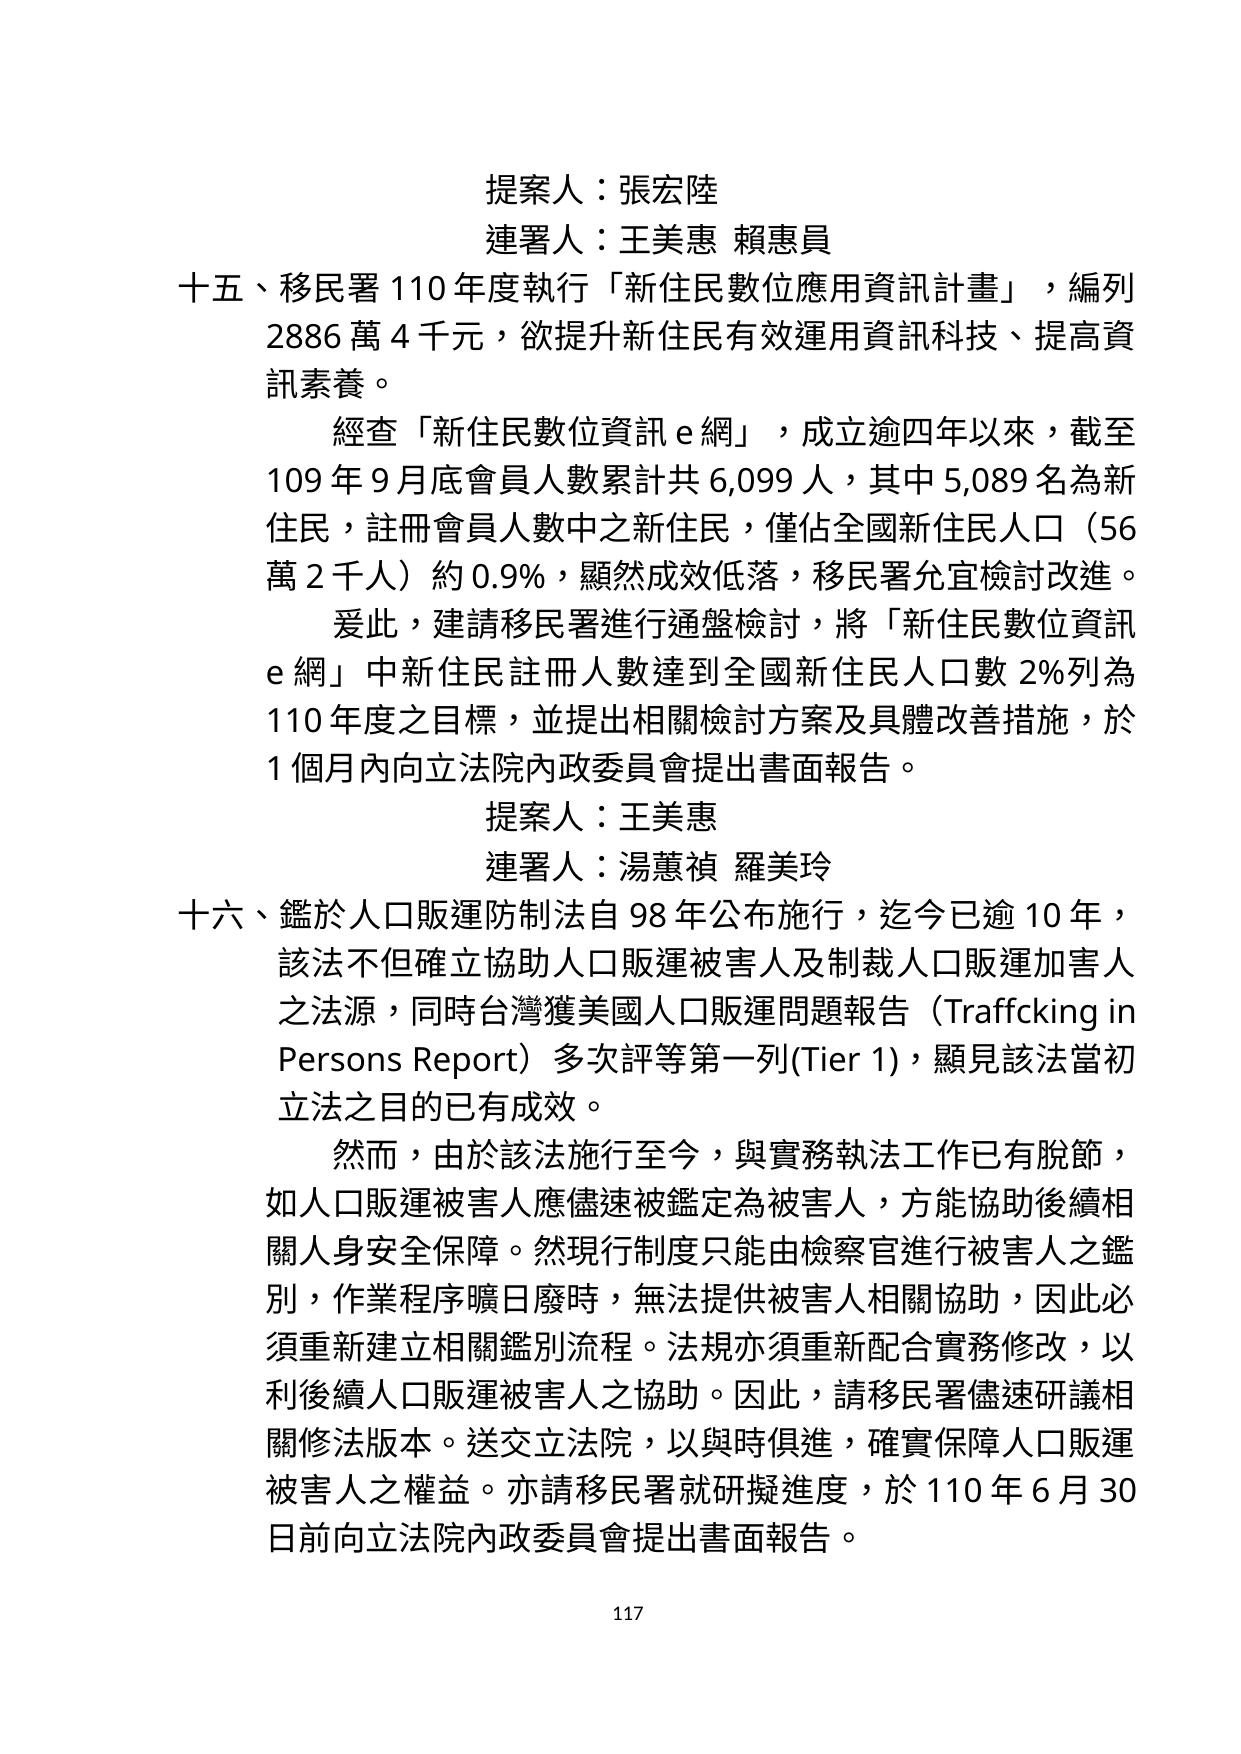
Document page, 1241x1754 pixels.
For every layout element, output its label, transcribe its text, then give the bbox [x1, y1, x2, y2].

text 經查「新住民數位資訊e網」，成立逾四年以來，截至109年9月底會員人數累計共6,099人，其中5,089名為新住民，註冊會員人數中之新住民，僅佔全國新住民人口（56萬2千人）約0.9%，顯然成效低落，移民署允宜檢討改進。 [265, 406, 1137, 598]
text 提案人：王美惠 [118, 789, 1138, 839]
text 十六、鑑於人口販運防制法自98年公布施行，迄今已逾10年，該法不但確立協助人口販運被害人及制裁人口販運加害人之法源，同時台灣獲美國人口販運問題報告（Traffcking in Persons Report）多次評等第一列(Tier 1)，顯見該法當初立法之目的已有成效。 [177, 889, 1137, 1129]
text 連署人：王美惠 賴惠員 [118, 212, 1138, 262]
text 連署人：湯蕙禎 羅美玲 [118, 839, 1138, 889]
text 然而，由於該法施行至今，與實務執法工作已有脫節，如人口販運被害人應儘速被鑑定為被害人，方能協助後續相關人身安全保障。然現行制度只能由檢察官進行被害人之鑑別，作業程序曠日廢時，無法提供被害人相關協助，因此必須重新建立相關鑑別流程。法規亦須重新配合實務修改，以利後續人口販運被害人之協助。因此，請移民署儘速研議相關修法版本。送交立法院，以與時俱進，確實保障人口販運被害人之權益。亦請移民署就研擬進度，於110年6月30日前向立法院內政委員會提出書面報告。 [265, 1129, 1137, 1560]
text 十五、移民署110年度執行「新住民數位應用資訊計畫」，編列2886萬4千元，欲提升新住民有效運用資訊科技、提高資訊素養。 [177, 262, 1137, 406]
text 提案人：張宏陸 [118, 162, 1138, 212]
text 爰此，建請移民署進行通盤檢討，將「新住民數位資訊e網」中新住民註冊人數達到全國新住民人口數2%列為110年度之目標，並提出相關檢討方案及具體改善措施，於1個月內向立法院內政委員會提出書面報告。 [265, 598, 1137, 789]
